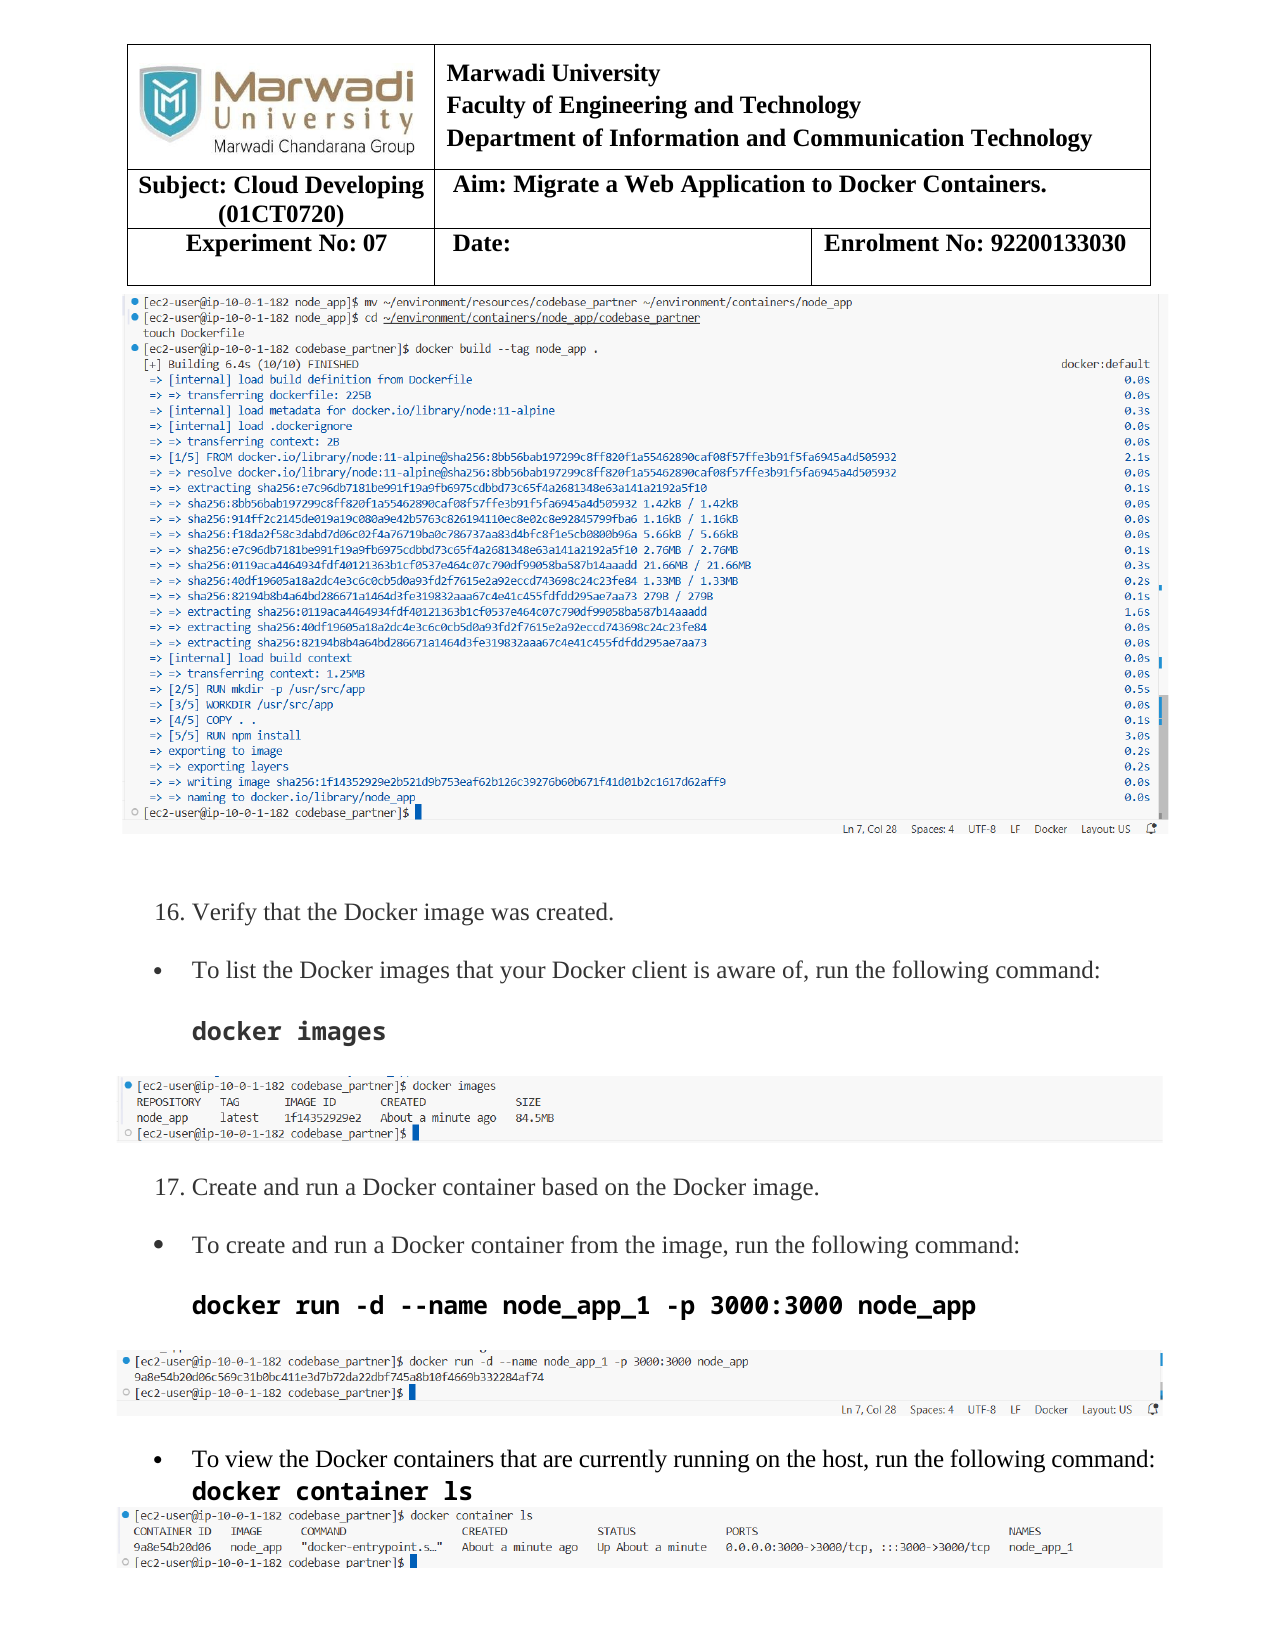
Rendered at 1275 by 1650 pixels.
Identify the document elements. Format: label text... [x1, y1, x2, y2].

list To create and run a Docker container from the image, run the following command: [154, 1230, 1162, 1258]
list To view the Docker containers that are currently running on the host, run the following command: [154, 1444, 1162, 1473]
list To list the Docker images that your Docker client is aware of, run the following command: [154, 955, 1162, 984]
text docker run -d --name node_app_1 -p 3000:3000 node_app [117, 1288, 1162, 1322]
text docker container ls [117, 1473, 1162, 1507]
picture [122, 294, 1169, 834]
picture [139, 63, 415, 155]
picture [116, 1507, 1163, 1568]
picture [116, 1350, 1163, 1416]
picture [116, 1076, 1163, 1143]
list Create and run a Docker container based on the Docker image. [154, 1172, 1162, 1201]
text docker images [192, 1013, 1162, 1047]
list Verify that the Docker image was created. [154, 897, 1162, 926]
